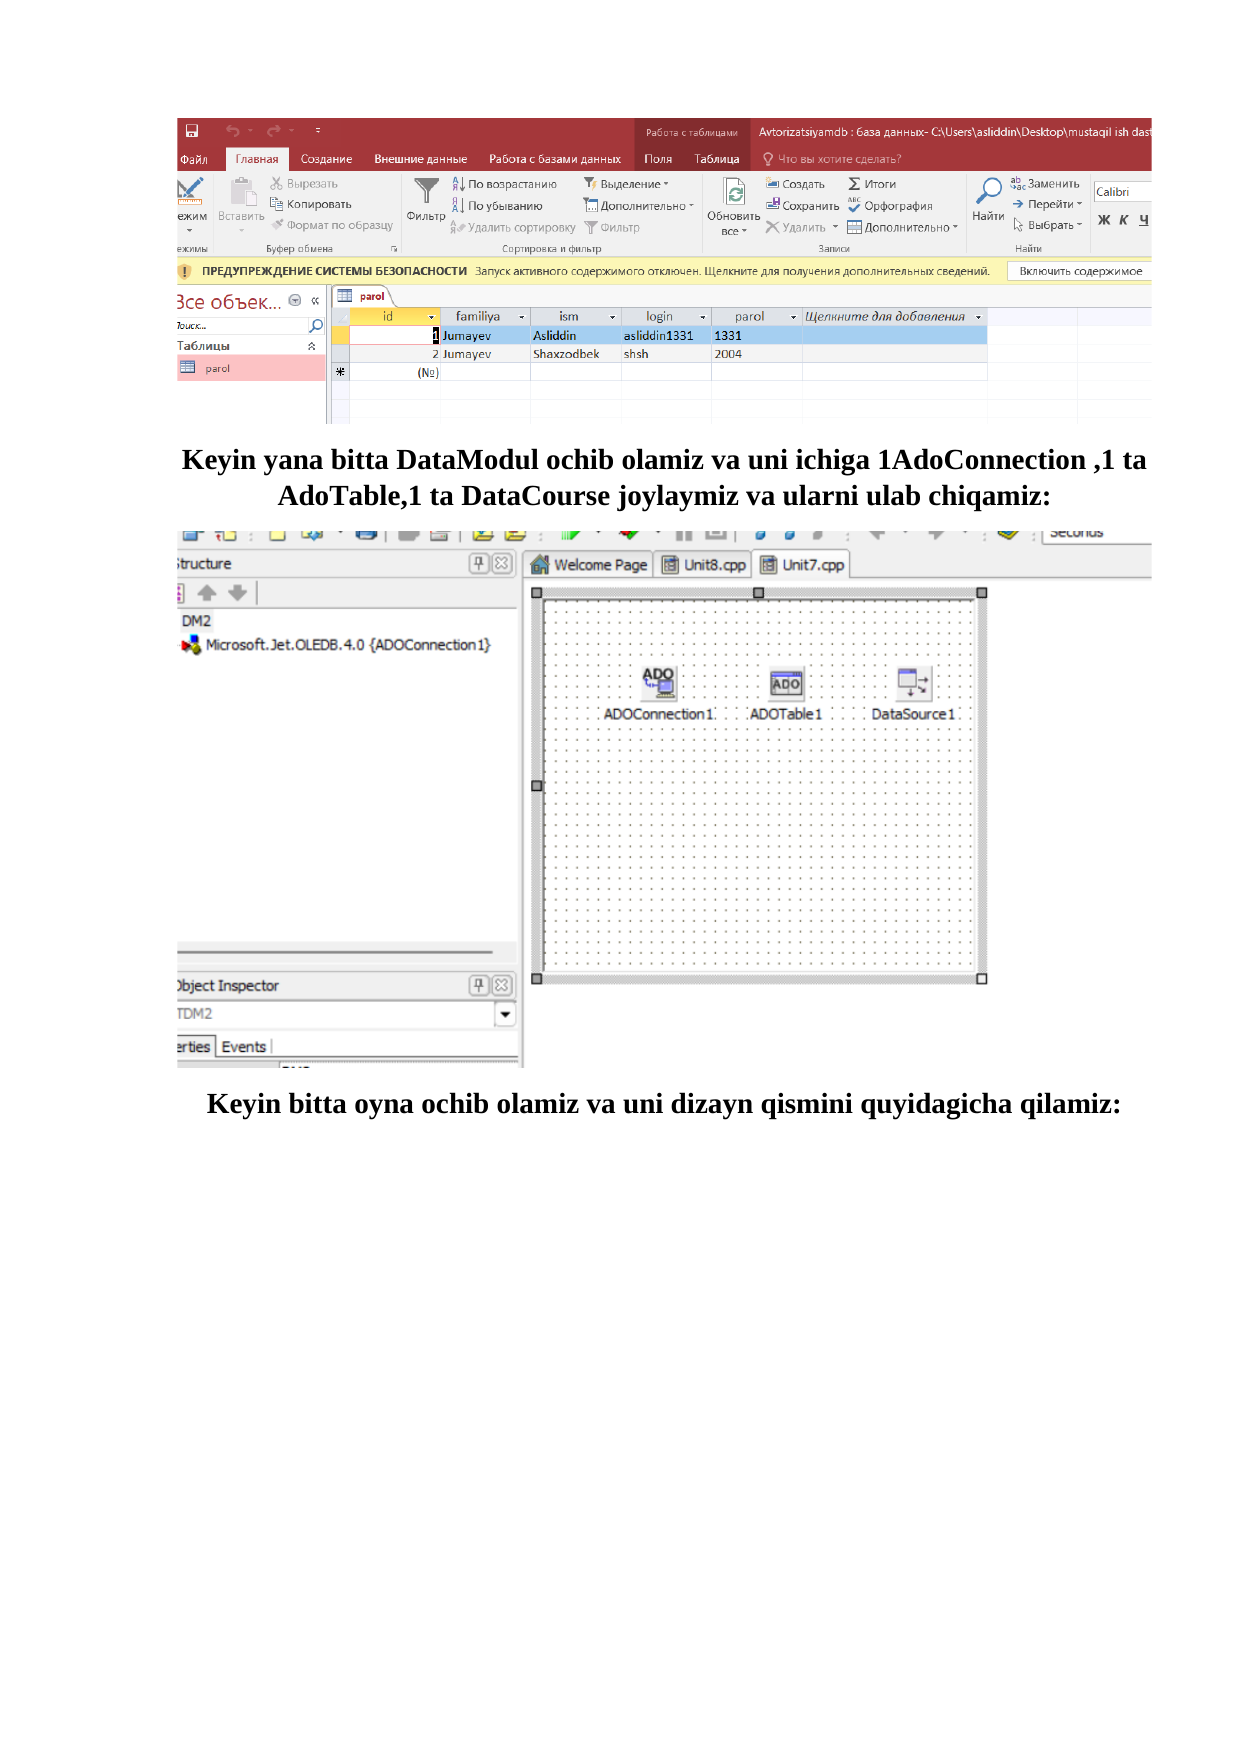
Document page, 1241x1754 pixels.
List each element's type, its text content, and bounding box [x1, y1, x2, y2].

picture [177, 118, 1152, 424]
text Keyin yana bitta DataModul ochib olamiz va uni ichiga 1AdoConnection ,1 ta AdoTable,1 ta DataCourse joylaymiz va ularni ulab chiqamiz: [177, 442, 1152, 512]
text Keyin bitta oyna ochib olamiz va uni dizayn qismini quyidagicha qilamiz: [177, 1087, 1152, 1120]
picture [177, 531, 1152, 1068]
